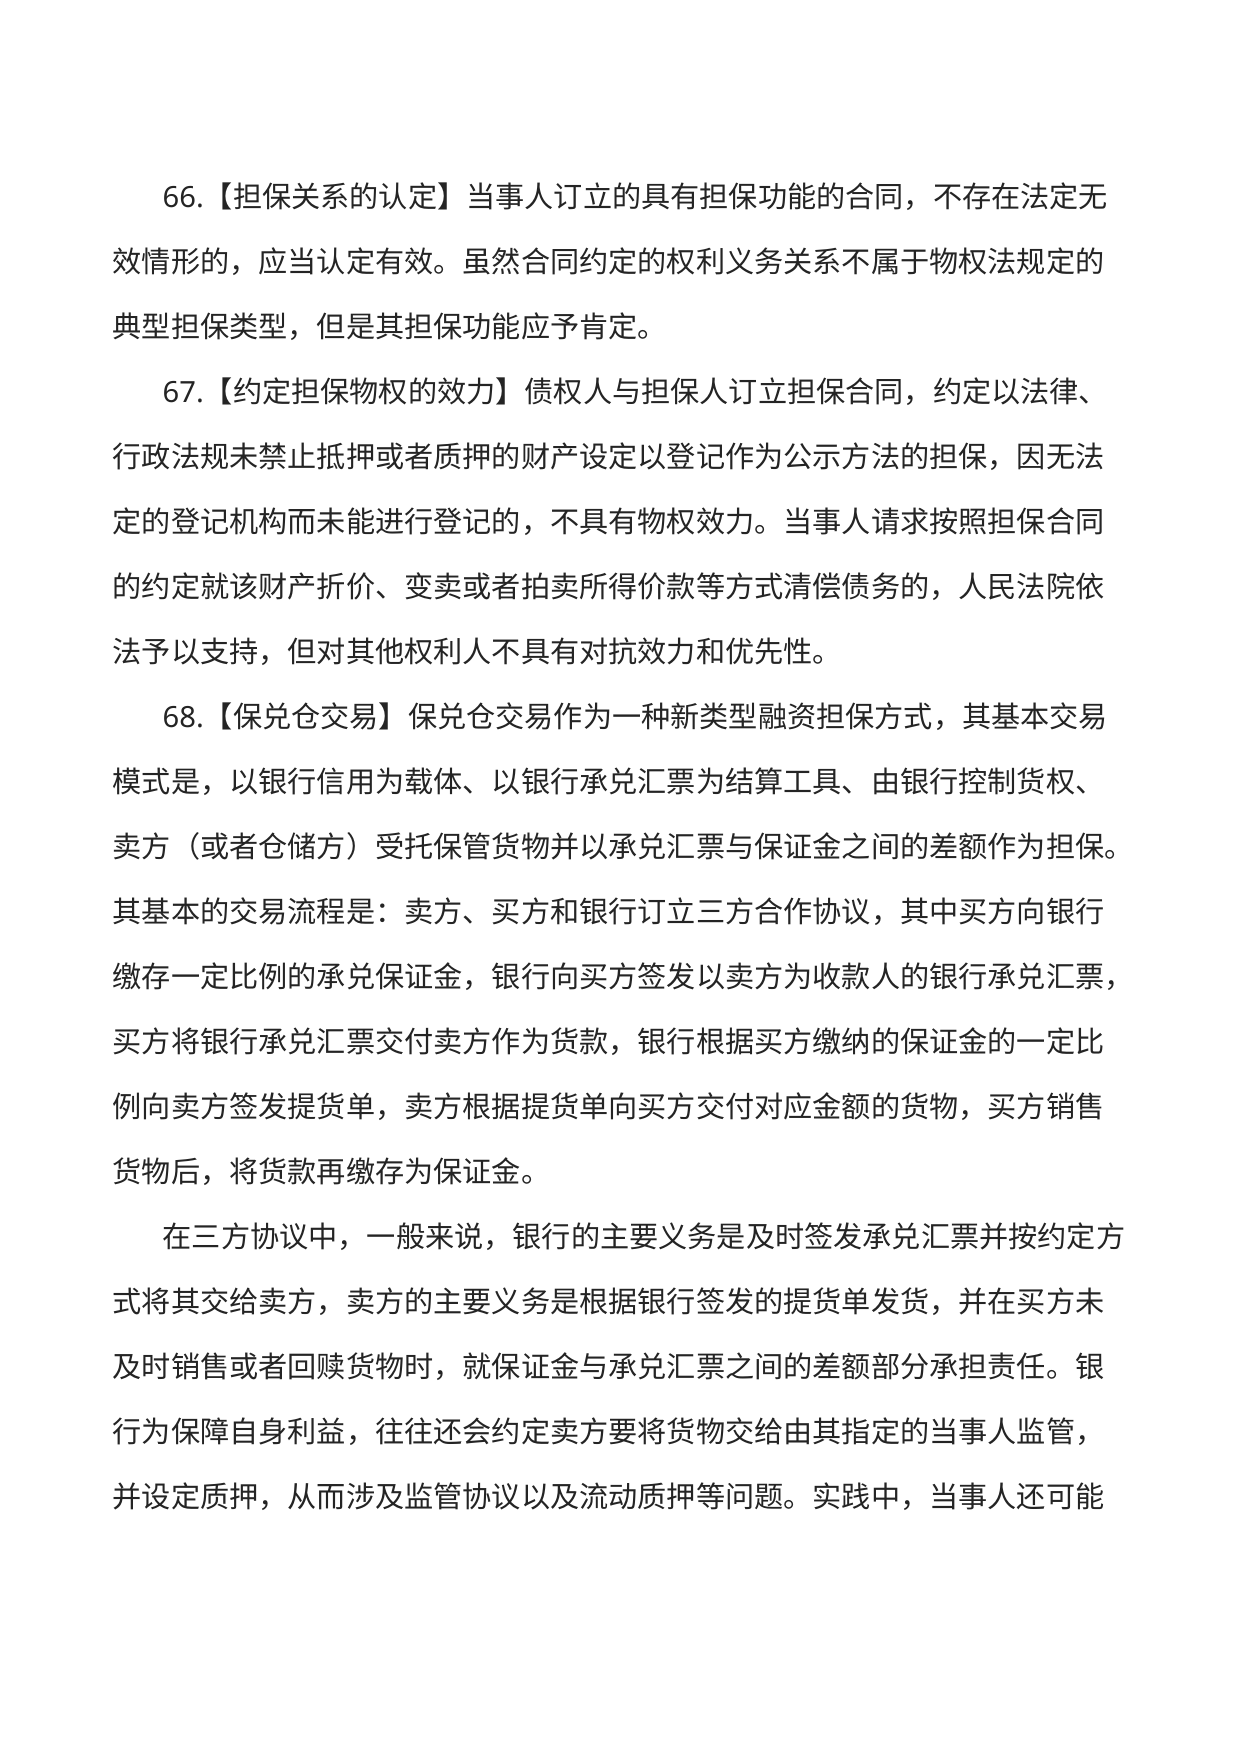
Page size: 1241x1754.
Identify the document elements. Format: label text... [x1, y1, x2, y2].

text 67.【约定担保物权的效力】债权人与担保人订立担保合同，约定以法律、行政法规未禁止抵押或者质押的财产设定以登记作为公示方法的担保，因无法定的登记机构而未能进行登记的，不具有物权效力。当事人请求按照担保合同的约定就该财产折价、变卖或者拍卖所得价款等方式清偿债务的，人民法院依法予以支持，但对其他权利人不具有对抗效力和优先性。 [112, 357, 1128, 682]
text 68.【保兑仓交易】保兑仓交易作为一种新类型融资担保方式，其基本交易模式是，以银行信用为载体、以银行承兑汇票为结算工具、由银行控制货权、卖方（或者仓储方）受托保管货物并以承兑汇票与保证金之间的差额作为担保。其基本的交易流程是：卖方、买方和银行订立三方合作协议，其中买方向银行缴存一定比例的承兑保证金，银行向买方签发以卖方为收款人的银行承兑汇票，买方将银行承兑汇票交付卖方作为货款，银行根据买方缴纳的保证金的一定比例向卖方签发提货单，卖方根据提货单向买方交付对应金额的货物，买方销售货物后，将货款再缴存为保证金。 [112, 682, 1128, 1202]
text 66.【担保关系的认定】当事人订立的具有担保功能的合同，不存在法定无效情形的，应当认定有效。虽然合同约定的权利义务关系不属于物权法规定的典型担保类型，但是其担保功能应予肯定。 [112, 162, 1128, 357]
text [112, 1202, 1128, 1527]
